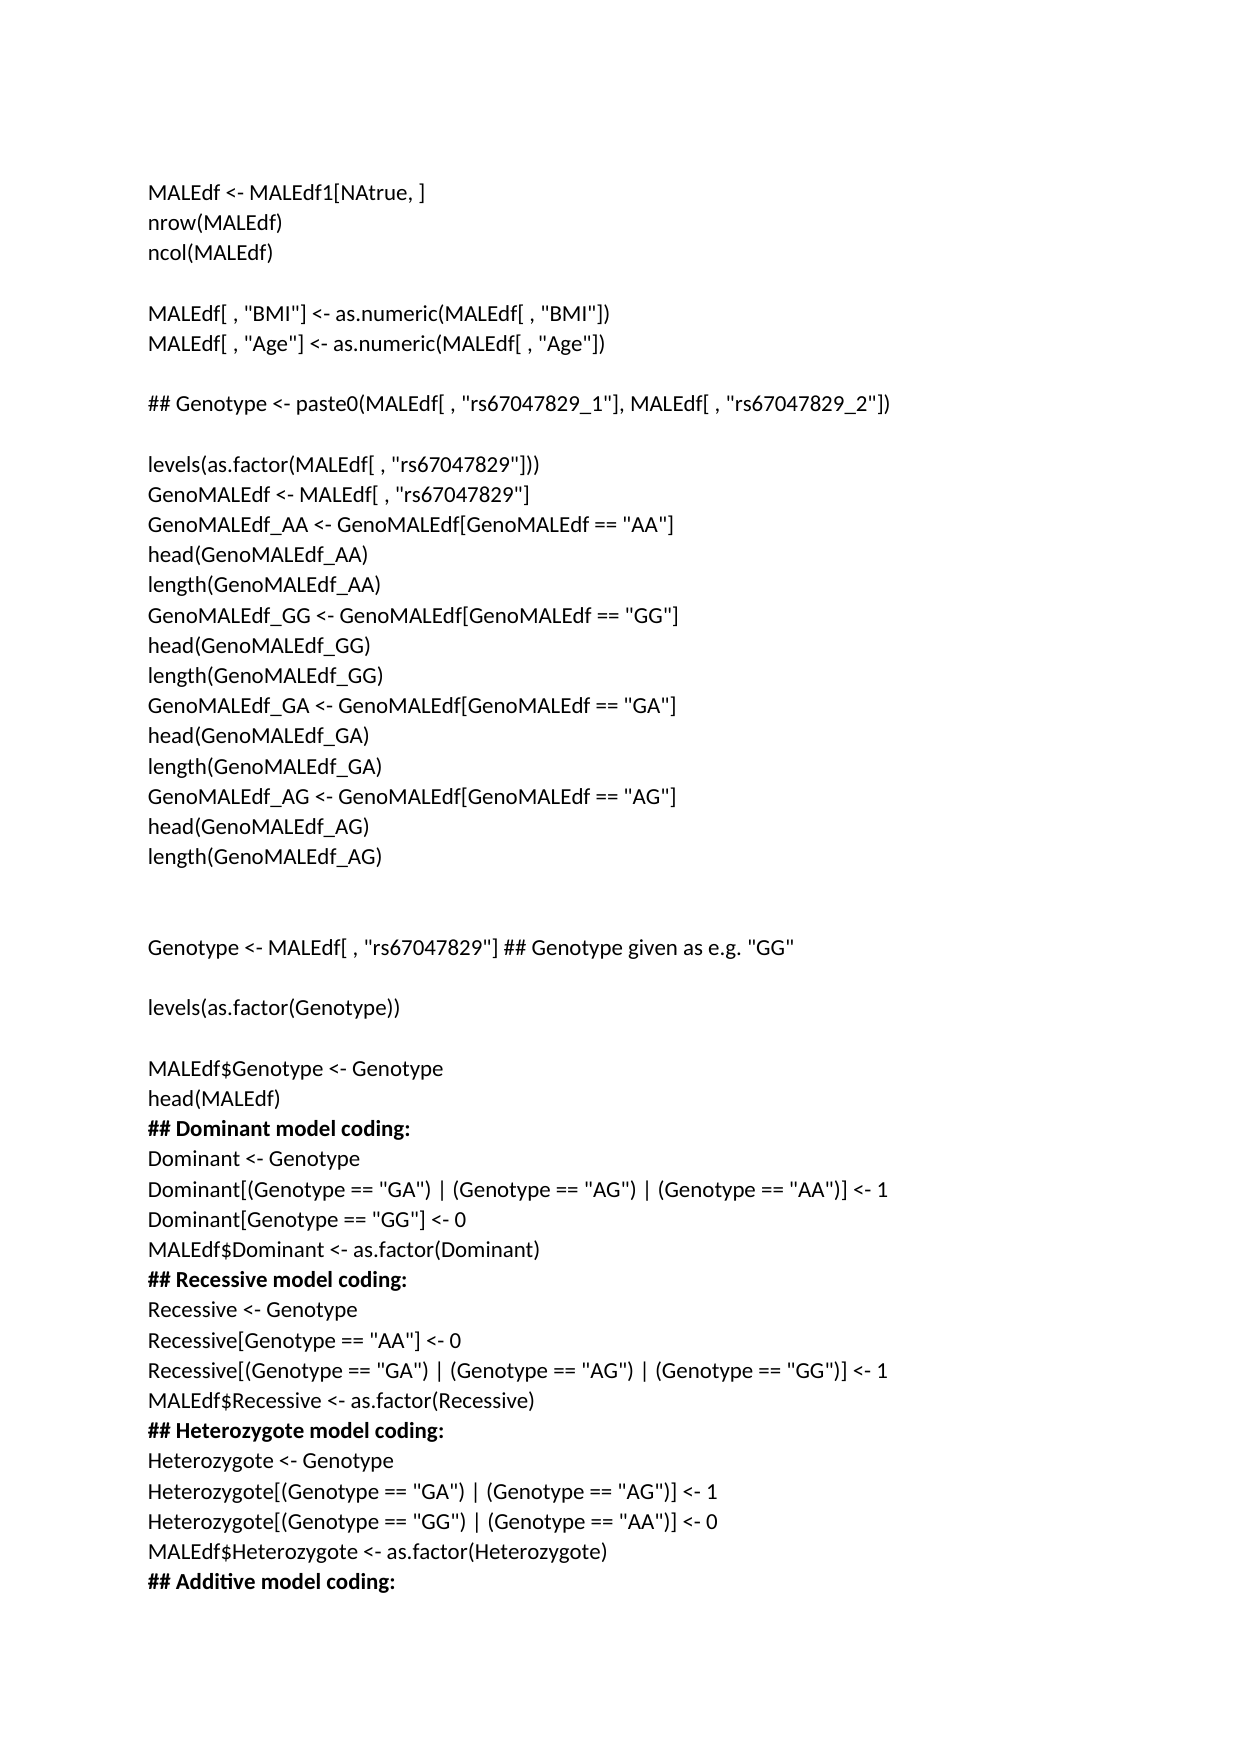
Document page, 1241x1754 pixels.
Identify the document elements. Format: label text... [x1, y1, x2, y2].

text GenoMALEdf_AA <- GenoMALEdf[GenoMALEdf == "AA"] [148, 510, 1093, 538]
text length(GenoMALEdf_AA) [148, 571, 1093, 598]
text GenoMALEdf_GG <- GenoMALEdf[GenoMALEdf == "GG"] [148, 601, 1093, 629]
text Heterozygote[(Genotype == "GG") | (Genotype == "AA")] <- 0 [148, 1507, 1093, 1535]
text Recessive <- Genotype [148, 1296, 1093, 1323]
text head(MALEdf) [148, 1084, 1093, 1112]
text ## Recessive model coding: [148, 1265, 1093, 1293]
text MALEdf[ , "Age"] <- as.numeric(MALEdf[ , "Age"]) [148, 329, 1093, 357]
text Dominant <- Genotype [148, 1144, 1093, 1172]
text GenoMALEdf_AG <- GenoMALEdf[GenoMALEdf == "AG"] [148, 782, 1093, 810]
text MALEdf[ , "BMI"] <- as.numeric(MALEdf[ , "BMI"]) [148, 299, 1093, 327]
text levels(as.factor(MALEdf[ , "rs67047829"])) [148, 450, 1093, 478]
text ## Genotype <- paste0(MALEdf[ , "rs67047829_1"], MALEdf[ , "rs67047829_2"]) [148, 389, 1093, 417]
text length(GenoMALEdf_AG) [148, 842, 1093, 870]
text Genotype <- MALEdf[ , "rs67047829"] ## Genotype given as e.g. "GG" [148, 933, 1093, 961]
text Dominant[(Genotype == "GA") | (Genotype == "AG") | (Genotype == "AA")] <- 1 [148, 1175, 1093, 1203]
text ncol(MALEdf) [148, 238, 1093, 266]
text MALEdf$Recessive <- as.factor(Recessive) [148, 1386, 1093, 1414]
text Recessive[(Genotype == "GA") | (Genotype == "AG") | (Genotype == "GG")] <- 1 [148, 1356, 1093, 1384]
text head(GenoMALEdf_GA) [148, 722, 1093, 749]
text Recessive[Genotype == "AA"] <- 0 [148, 1326, 1093, 1354]
text Dominant[Genotype == "GG"] <- 0 [148, 1205, 1093, 1233]
text MALEdf$Genotype <- Genotype [148, 1054, 1093, 1082]
text levels(as.factor(Genotype)) [148, 993, 1093, 1021]
text length(GenoMALEdf_GA) [148, 752, 1093, 780]
text MALEdf$Dominant <- as.factor(Dominant) [148, 1235, 1093, 1263]
text head(GenoMALEdf_AA) [148, 540, 1093, 568]
text MALEdf$Heterozygote <- as.factor(Heterozygote) [148, 1537, 1093, 1565]
text GenoMALEdf_GA <- GenoMALEdf[GenoMALEdf == "GA"] [148, 691, 1093, 719]
text Heterozygote <- Genotype [148, 1447, 1093, 1474]
text MALEdf <- MALEdf1[NAtrue, ] [148, 178, 1093, 206]
text length(GenoMALEdf_GG) [148, 661, 1093, 689]
text GenoMALEdf <- MALEdf[ , "rs67047829"] [148, 480, 1093, 508]
text ## Heterozygote model coding: [148, 1416, 1093, 1444]
text nrow(MALEdf) [148, 208, 1093, 236]
text Heterozygote[(Genotype == "GA") | (Genotype == "AG")] <- 1 [148, 1477, 1093, 1505]
text ## Dominant model coding: [148, 1114, 1093, 1142]
text head(GenoMALEdf_AG) [148, 812, 1093, 840]
text ## Additive model coding: [148, 1567, 1093, 1595]
text head(GenoMALEdf_GG) [148, 631, 1093, 659]
